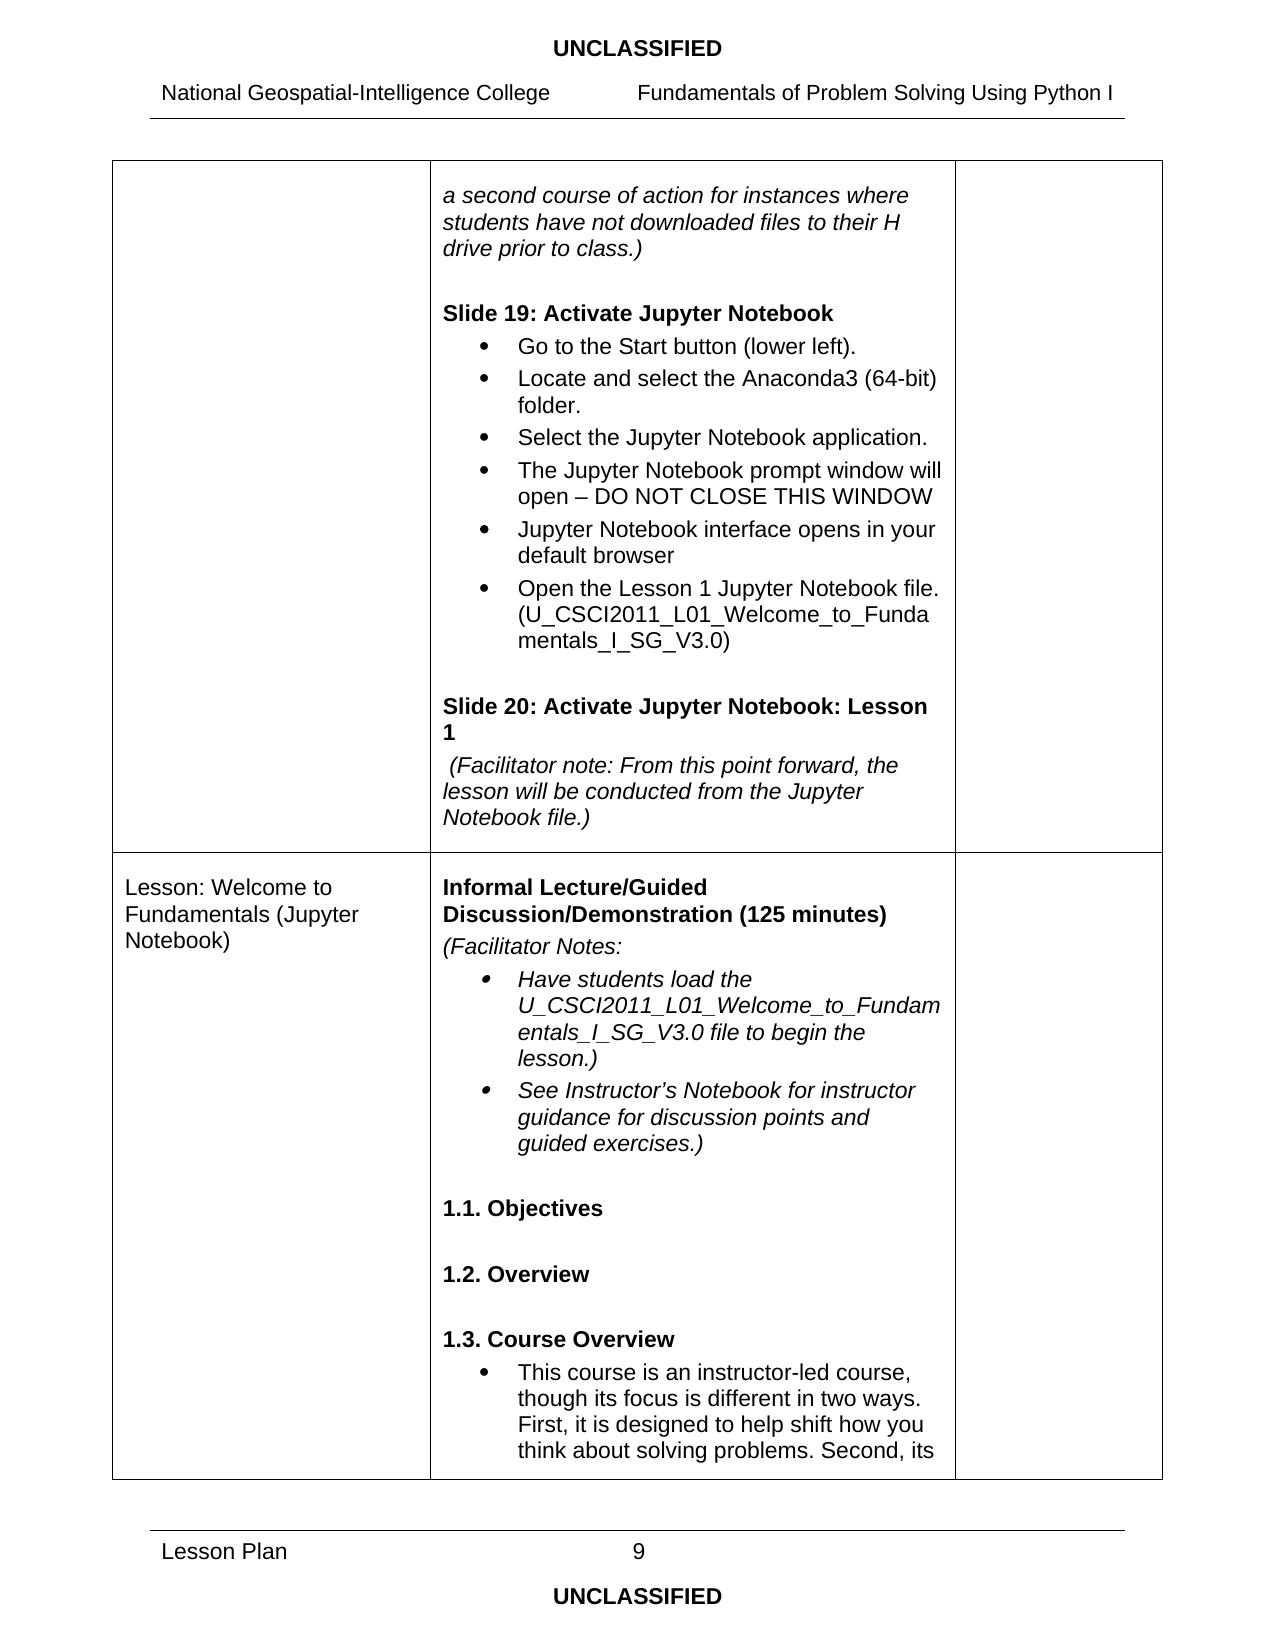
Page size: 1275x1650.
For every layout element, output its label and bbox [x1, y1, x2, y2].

table_cell [956, 161, 1162, 852]
table_cell [431, 853, 955, 1479]
table_cell [113, 161, 430, 852]
table_cell [431, 161, 955, 852]
table_cell [956, 853, 1162, 1479]
table_cell [113, 853, 430, 1479]
